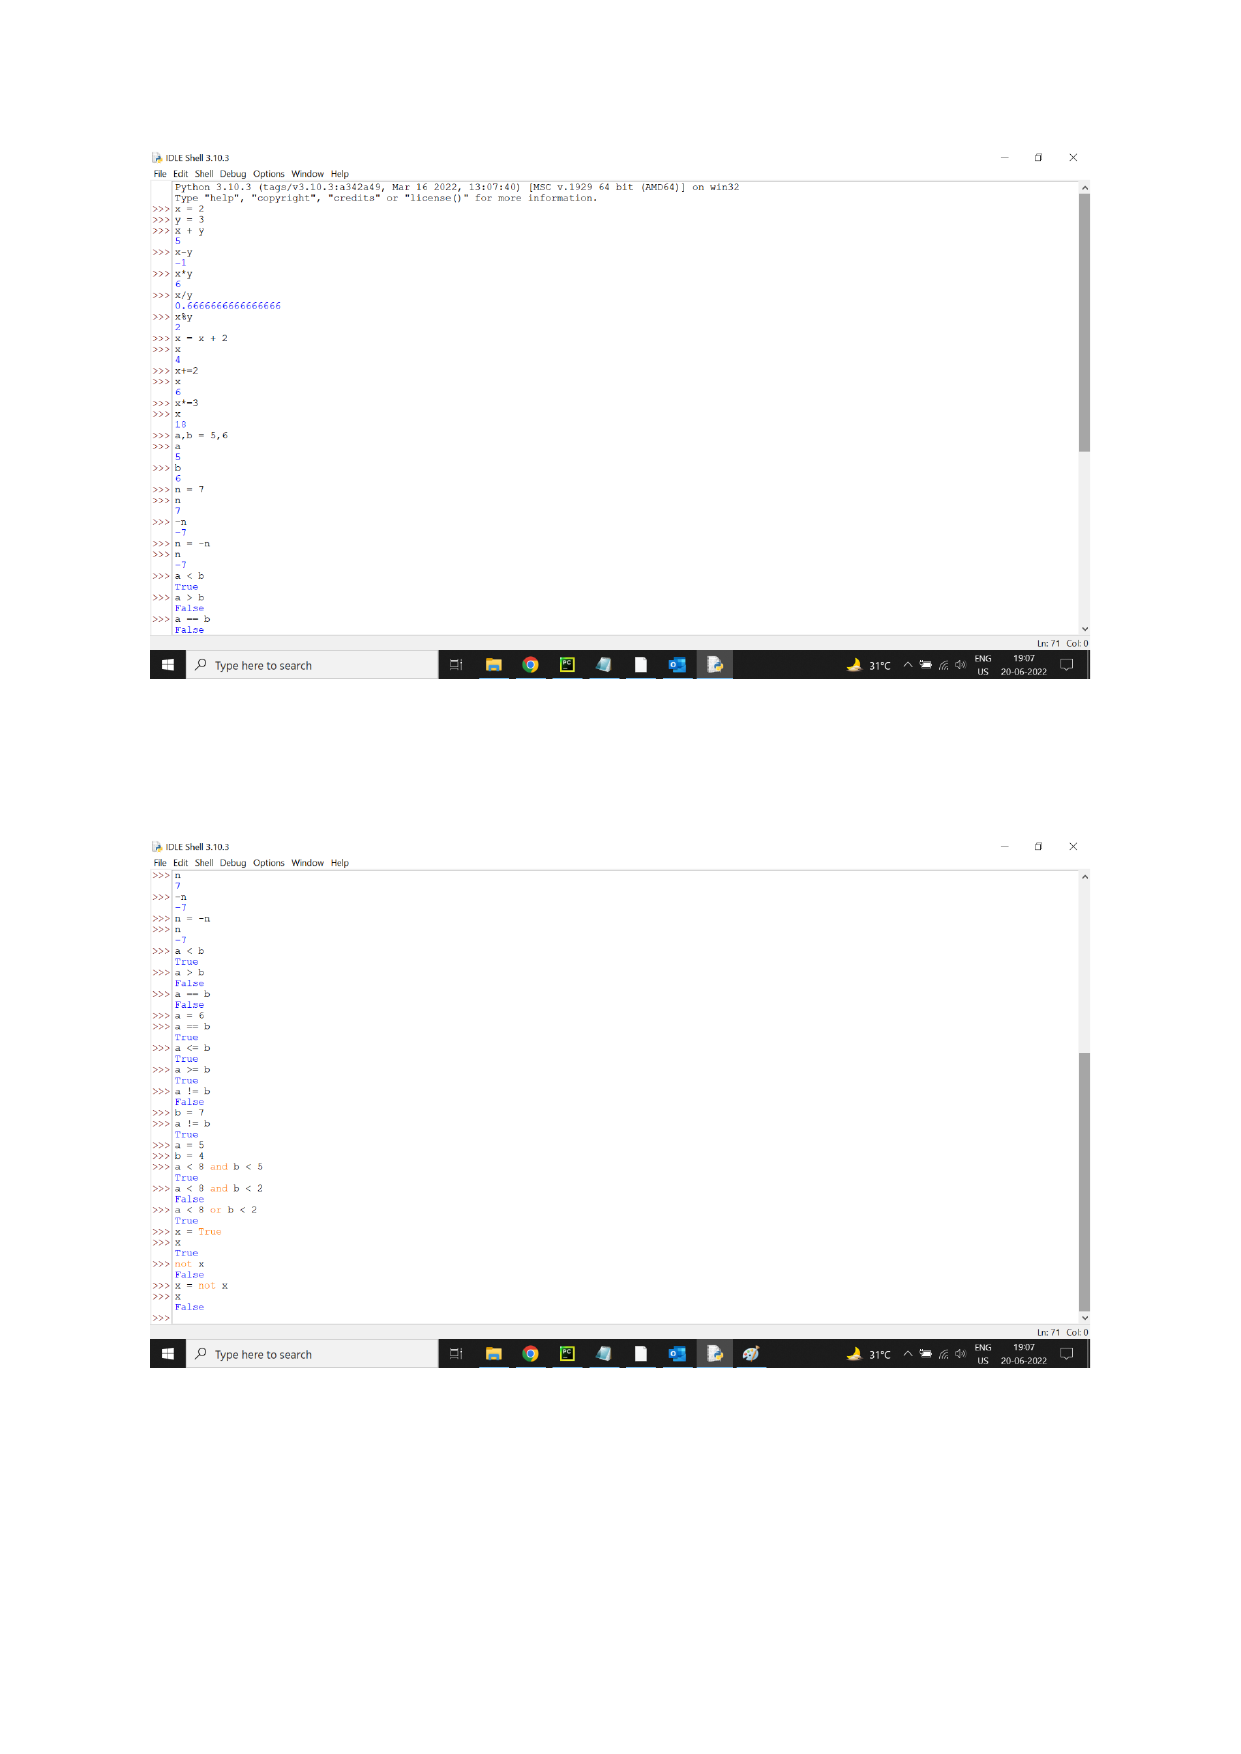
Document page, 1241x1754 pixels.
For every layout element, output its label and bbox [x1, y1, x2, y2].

picture [150, 150, 1091, 679]
picture [150, 838, 1091, 1368]
